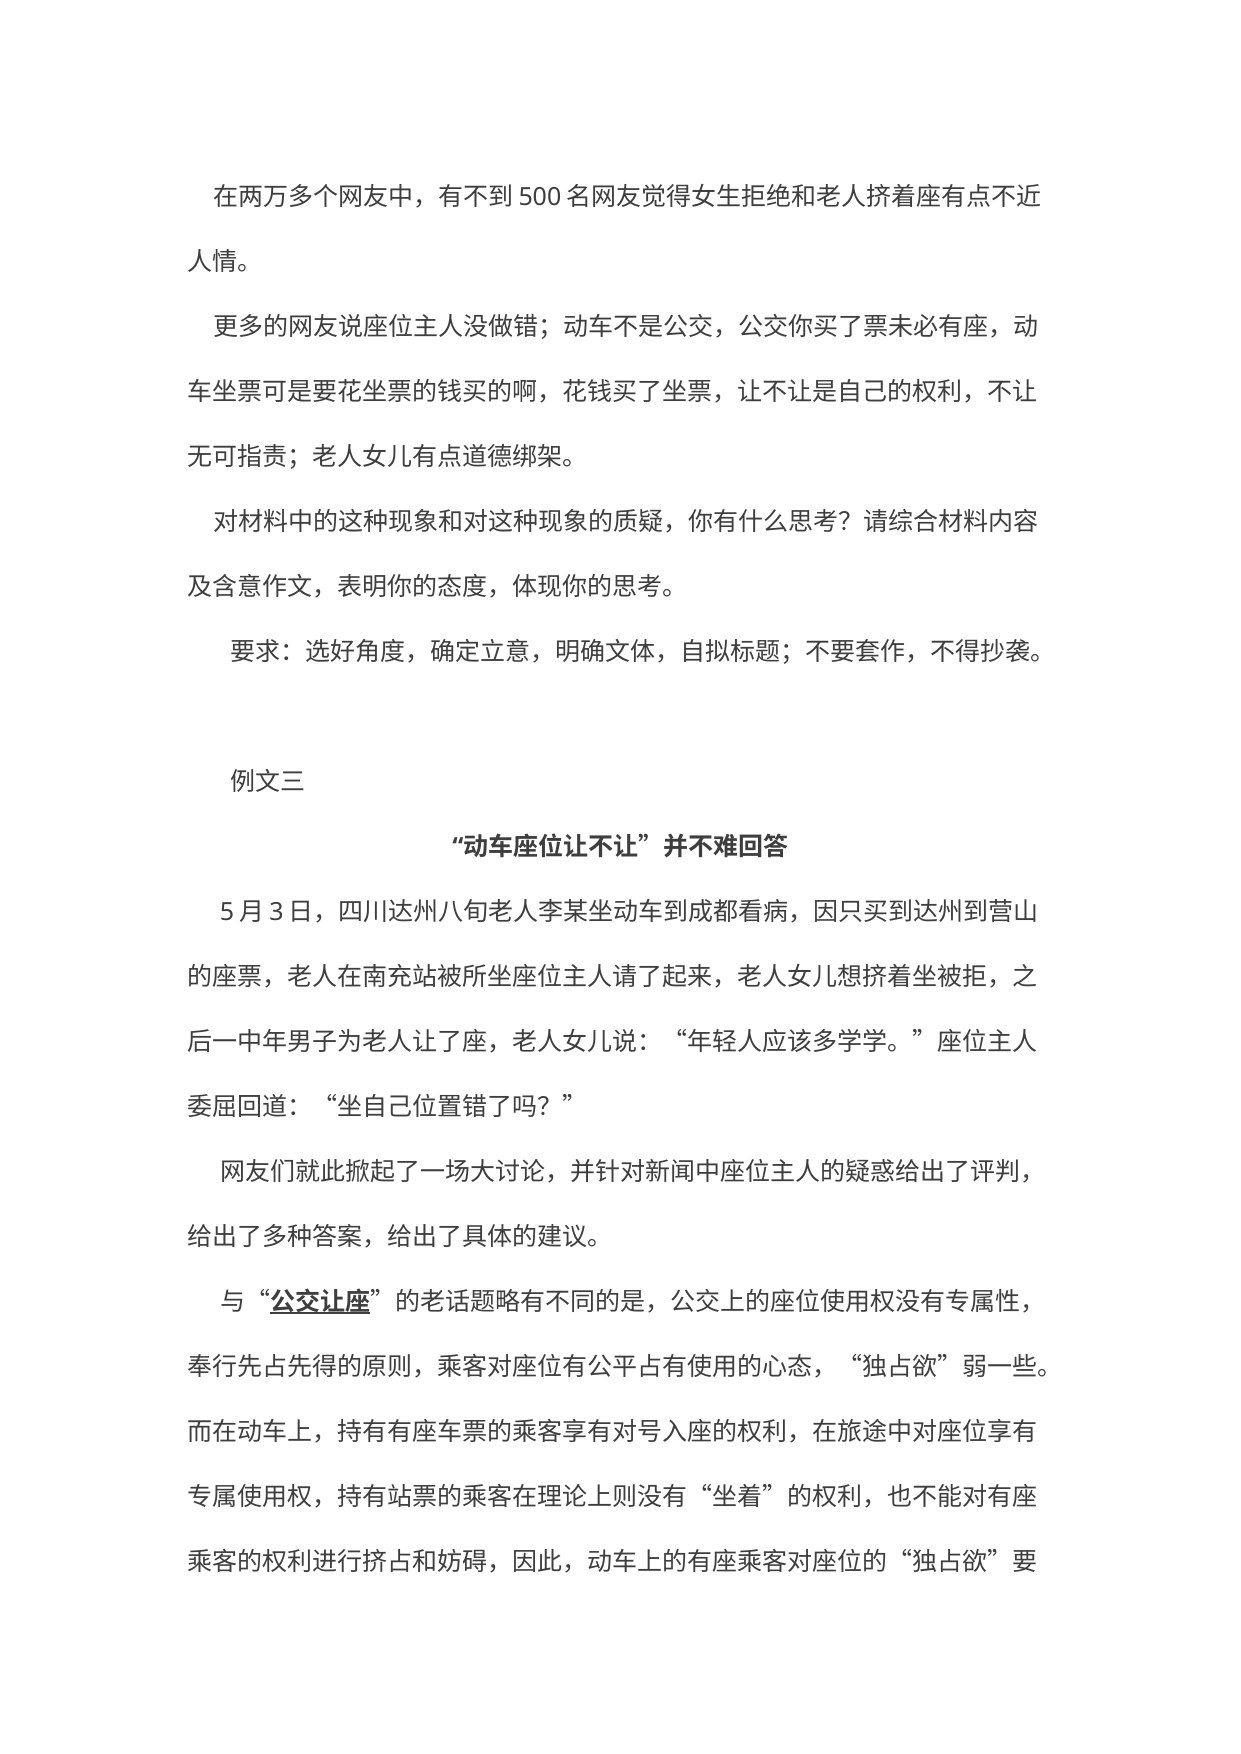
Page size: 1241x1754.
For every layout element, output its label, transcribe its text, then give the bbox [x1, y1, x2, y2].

text 网友们就此掀起了一场大讨论，并针对新闻中座位主人的疑惑给出了评判，给出了多种答案，给出了具体的建议。 [187, 1137, 1053, 1267]
text 5月3日，四川达州八旬老人李某坐动车到成都看病，因只买到达州到营山的座票，老人在南充站被所坐座位主人请了起来，老人女儿想挤着坐被拒，之后一中年男子为老人让了座，老人女儿说：“年轻人应该多学学。”座位主人委屈回道：“坐自己位置错了吗？” [187, 877, 1053, 1137]
text 要求：选好角度，确定立意，明确文体，自拟标题；不要套作，不得抄袭。 [187, 617, 1053, 682]
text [187, 1267, 1053, 1592]
text 对材料中的这种现象和对这种现象的质疑，你有什么思考？请综合材料内容及含意作文，表明你的态度，体现你的思考。 [187, 487, 1053, 617]
text “动车座位让不让”并不难回答 [187, 812, 1053, 877]
text 例文三 [187, 747, 1053, 812]
text 更多的网友说座位主人没做错；动车不是公交，公交你买了票未必有座，动车坐票可是要花坐票的钱买的啊，花钱买了坐票，让不让是自己的权利，不让无可指责；老人女儿有点道德绑架。 [187, 292, 1053, 487]
text 在两万多个网友中，有不到500名网友觉得女生拒绝和老人挤着座有点不近人情。 [187, 162, 1053, 292]
